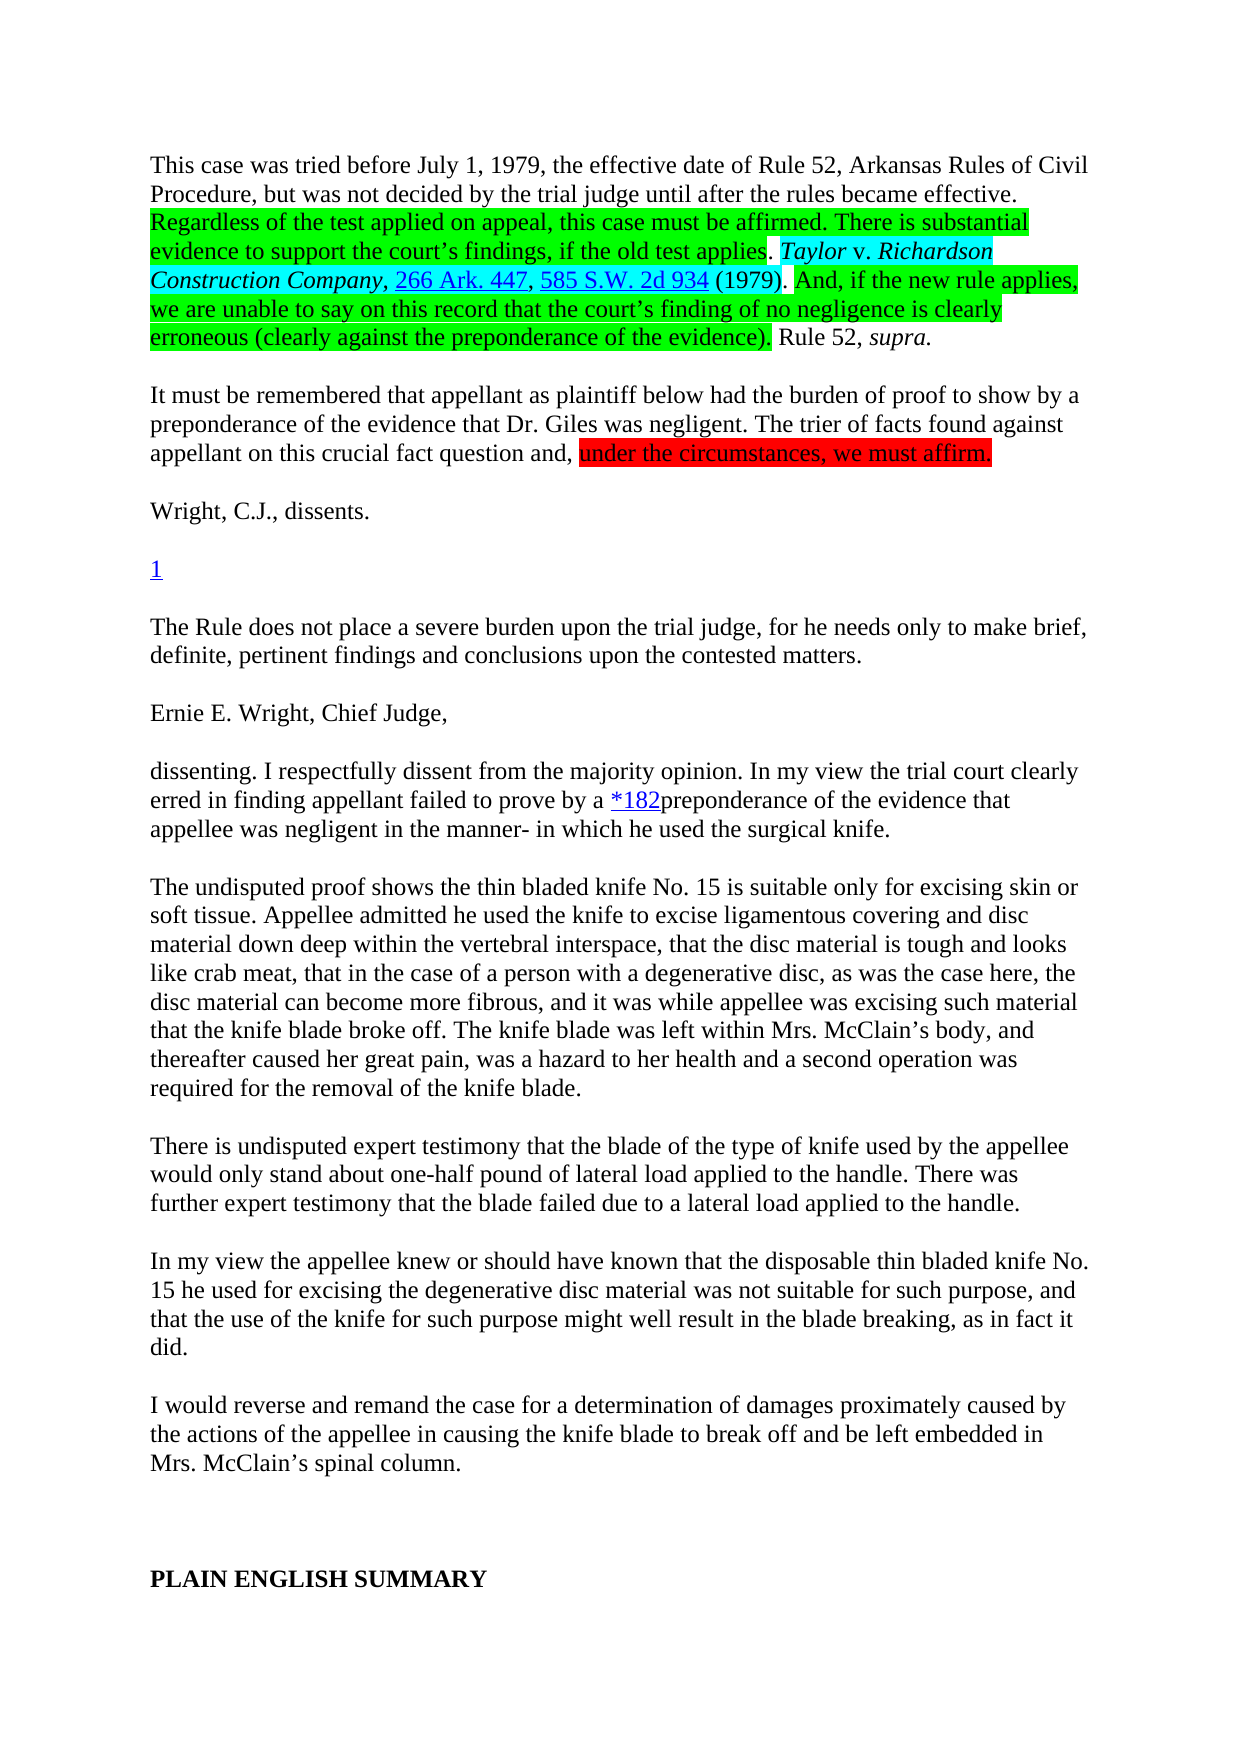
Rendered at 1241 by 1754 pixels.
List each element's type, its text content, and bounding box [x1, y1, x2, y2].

text In my view the appellee knew or should have known that the disposable thin bladed knife No. 15 he used for excising the degenerative disc material was not suitable for such purpose, and that the use of the knife for such purpose might well result in the blade breaking, as in fact it did. [150, 1246, 1090, 1361]
text 1 [150, 554, 1090, 582]
text There is undisputed expert testimony that the blade of the type of knife used by the appellee would only stand about one-half pound of lateral load applied to the handle. There was further expert testimony that the blade failed due to a lateral load applied to the handle. [150, 1131, 1090, 1217]
text dissenting. I respectfully dissent from the majority opinion. In my view the trial court clearly erred in finding appellant failed to prove by a *182preponderance of the evidence that appellee was negligent in the manner- in which he used the surgical knife. [150, 756, 1090, 842]
text Ernie E. Wright, Chief Judge, [150, 698, 1090, 727]
text The undisputed proof shows the thin bladed knife No. 15 is suitable only for excising skin or soft tissue. Appellee admitted he used the knife to excise ligamentous covering and disc material down deep within the vertebral interspace, that the disc material is tough and looks like crab meat, that in the case of a person with a degenerative disc, as was the case here, the disc material can become more fibrous, and it was while appellee was excising such material that the knife blade broke off. The knife blade was left within Mrs. McClain’s body, and thereafter caused her great pain, was a hazard to her health and a second operation was required for the removal of the knife blade. [150, 872, 1090, 1102]
text The Rule does not place a severe burden upon the trial judge, for he needs only to make brief, definite, pertinent findings and conclusions upon the contested matters. [150, 612, 1090, 669]
text This case was tried before July 1, 1979, the effective date of Rule 52, Arkansas Rules of Civil Procedure, but was not decided by the trial judge until after the rules became effective. Regardless of the test applied on appeal, this case must be affirmed. There is substantial evidence to support the court’s findings, if the old test applies. Taylor v. Richardson Construction Company, 266 Ark. 447, 585 S.W. 2d 934 (1979). And, if the new rule applies, we are unable to say on this record that the court’s finding of no negligence is clearly erroneous (clearly against the preponderance of the evidence). Rule 52, supra. [150, 150, 1090, 351]
text PLAIN ENGLISH SUMMARY [150, 1564, 1090, 1592]
text I would reverse and remand the case for a determination of damages proximately caused by the actions of the appellee in causing the knife blade to break off and be left embedded in Mrs. McClain’s spinal column. [150, 1390, 1090, 1477]
text Wright, C.J., dissents. [150, 496, 1090, 524]
text It must be remembered that appellant as plaintiff below had the burden of proof to show by a preponderance of the evidence that Dr. Giles was negligent. The trier of facts found against appellant on this crucial fact question and, under the circumstances, we must affirm. [150, 380, 1090, 467]
